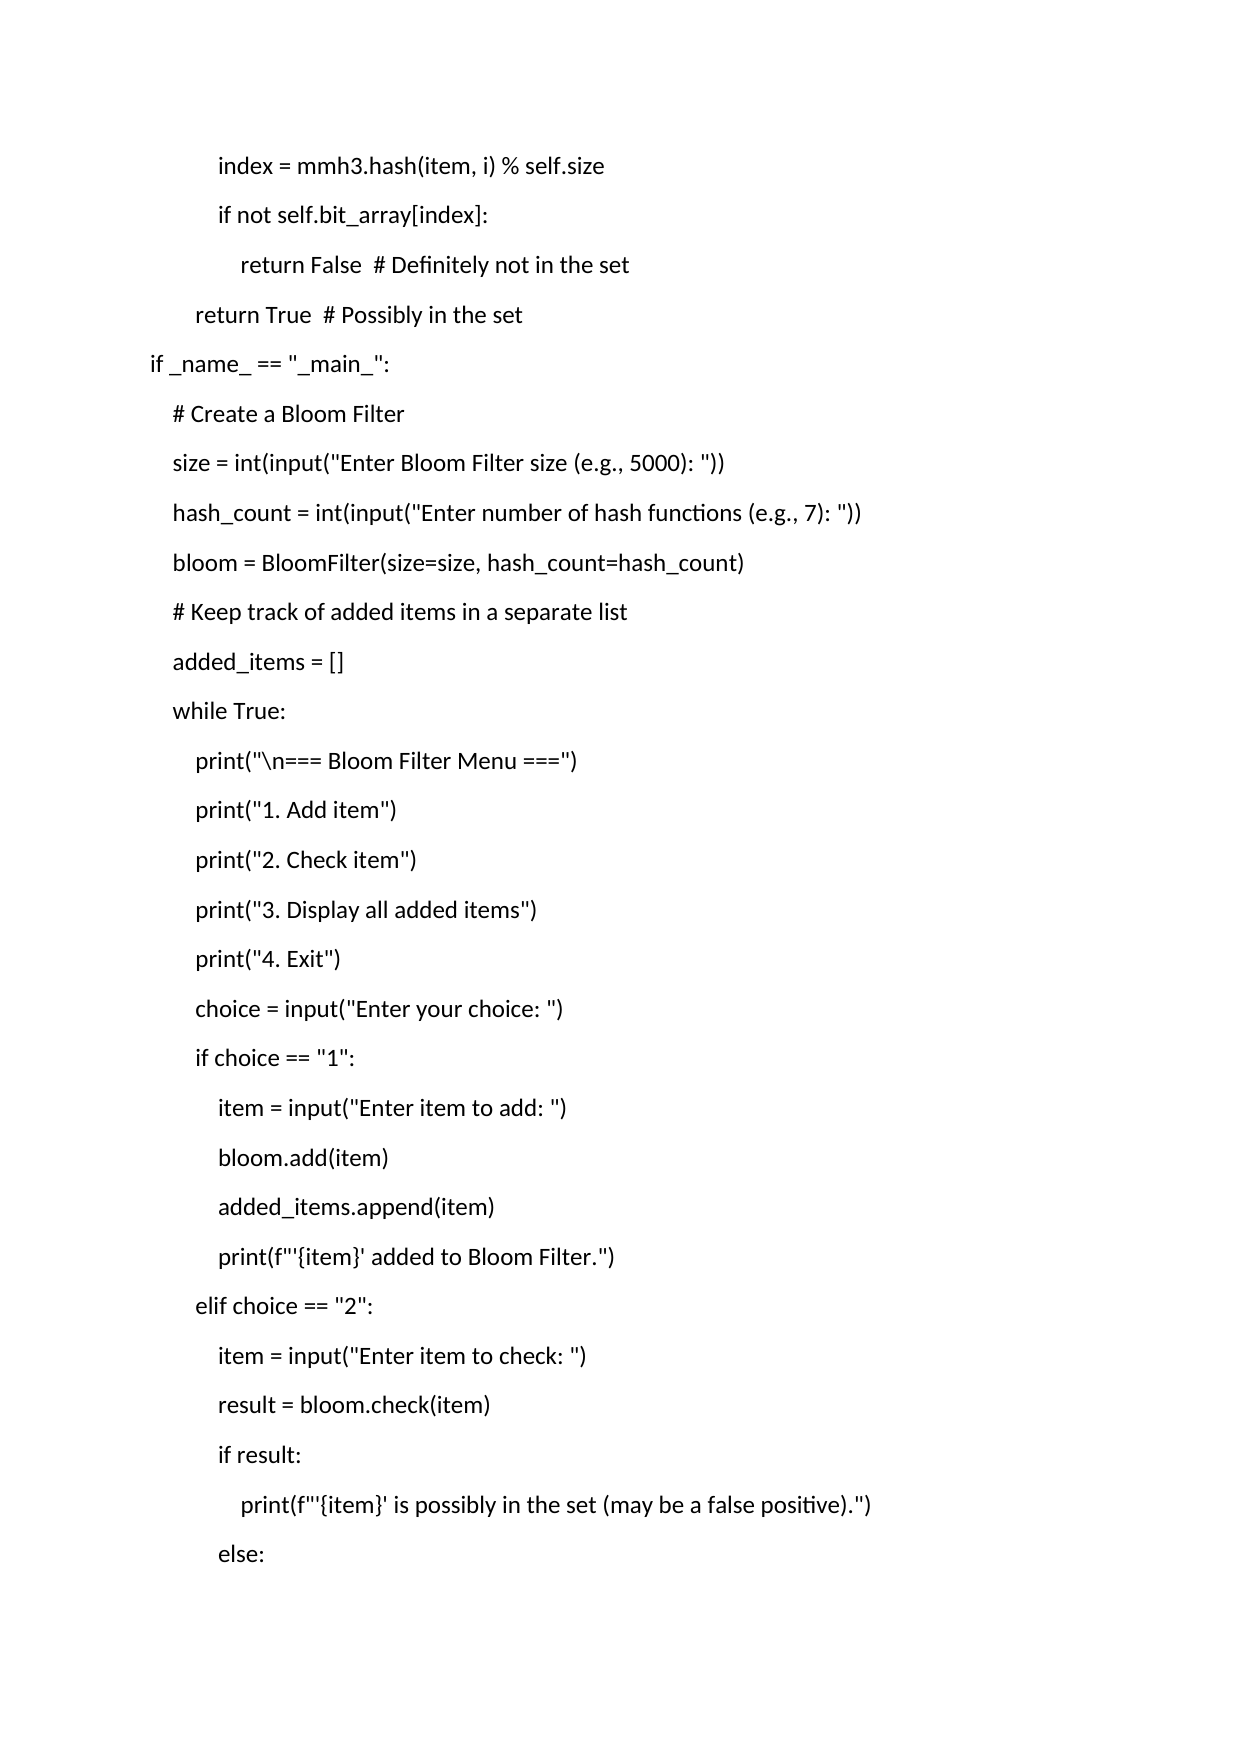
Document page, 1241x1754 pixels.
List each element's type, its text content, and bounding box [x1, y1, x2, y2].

text else: [150, 1538, 1090, 1569]
text item = input("Enter item to add: ") [150, 1092, 1090, 1123]
text if result: [150, 1439, 1090, 1470]
text print("\n=== Bloom Filter Menu ===") [150, 745, 1090, 776]
text result = bloom.check(item) [150, 1389, 1090, 1420]
text choice = input("Enter your choice: ") [150, 993, 1090, 1023]
text if not self.bit_array[index]: [150, 199, 1090, 230]
text while True: [150, 695, 1090, 726]
text print("4. Exit") [150, 943, 1090, 974]
text # Create a Bloom Filter [150, 398, 1090, 428]
text index = mmh3.hash(item, i) % self.size [150, 150, 1090, 181]
text bloom = BloomFilter(size=size, hash_count=hash_count) [150, 547, 1090, 577]
text print(f"'{item}' added to Bloom Filter.") [150, 1241, 1090, 1271]
text size = int(input("Enter Bloom Filter size (e.g., 5000): ")) [150, 447, 1090, 478]
text elif choice == "2": [150, 1290, 1090, 1321]
text return False # Definitely not in the set [150, 249, 1090, 280]
text print("1. Add item") [150, 794, 1090, 825]
text item = input("Enter item to check: ") [150, 1340, 1090, 1371]
text added_items.append(item) [150, 1191, 1090, 1222]
text print("2. Check item") [150, 844, 1090, 875]
text return True # Possibly in the set [150, 299, 1090, 329]
text print(f"'{item}' is possibly in the set (may be a false positive).") [150, 1489, 1090, 1519]
text hash_count = int(input("Enter number of hash functions (e.g., 7): ")) [150, 497, 1090, 528]
text bloom.add(item) [150, 1142, 1090, 1172]
text if choice == "1": [150, 1042, 1090, 1073]
text # Keep track of added items in a separate list [150, 596, 1090, 627]
text print("3. Display all added items") [150, 894, 1090, 924]
text if _name_ == "_main_": [150, 348, 1090, 379]
text added_items = [] [150, 646, 1090, 676]
